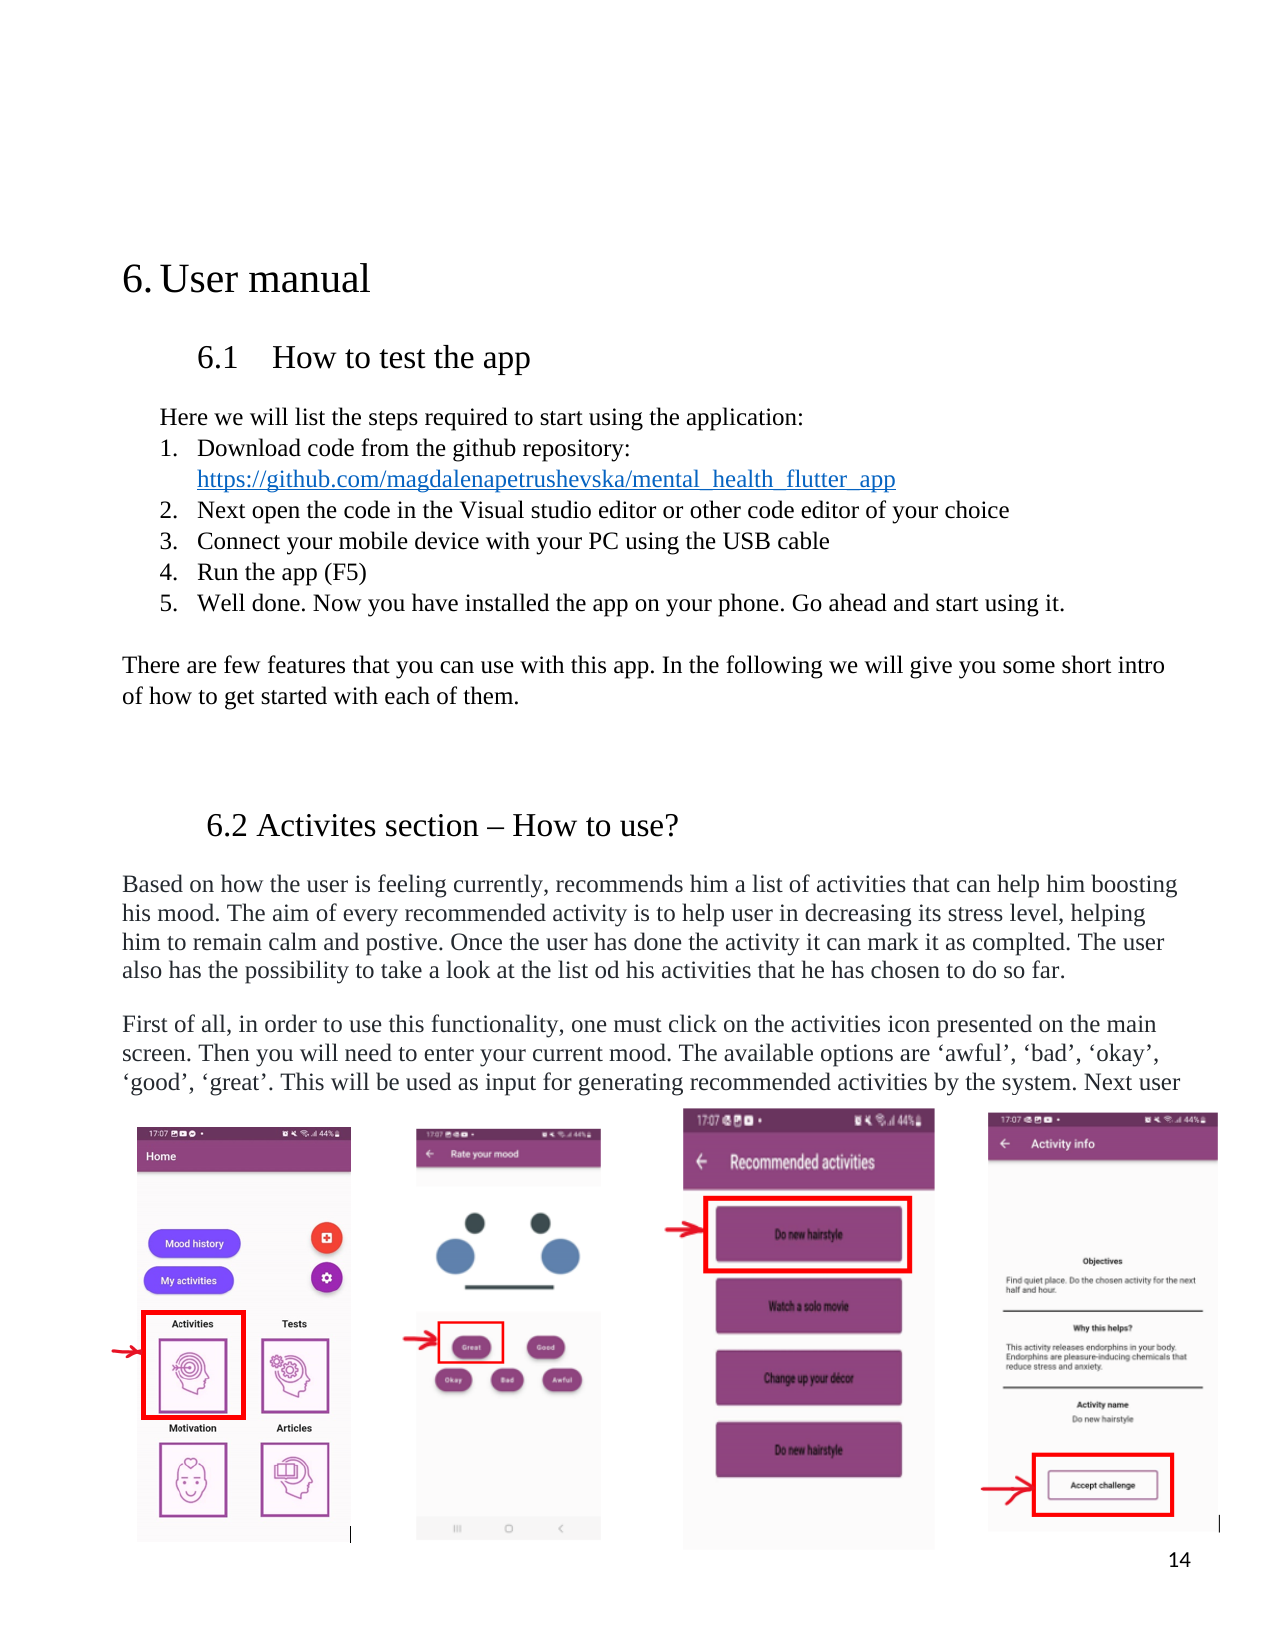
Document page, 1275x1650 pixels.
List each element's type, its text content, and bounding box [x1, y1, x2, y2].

text Here we will list the steps required to start using the application: [159, 402, 1191, 430]
text There are few features that you can use with this app. In the following we will give you some short intro of how to get started with each of them. [122, 650, 1191, 710]
subtitle Activites section – How to use? [206, 805, 1191, 843]
subtitle How to test the app [197, 338, 1191, 376]
picture [662, 1096, 951, 1556]
picture [93, 1116, 353, 1553]
text First of all, in order to use this functionality, one must click on the activities icon presented on the main screen. Then you will need to enter your current mood. The available options are ‘awful’, ‘bad’, ‘okay’, ‘good’, ‘great’. This will be used as input for generating recommended activities by the system. Next user has to choose which activites suits his mood the best and accept it as challenge. Once the user has done the activity, he needs to set the status od activity as ‘Completed’. Next the user is shown all the activities that he has chosen so far. [122, 1009, 1191, 1095]
picture [385, 1119, 605, 1555]
list Next open the code in the Visual studio editor or other code editor of your choice [159, 495, 1191, 523]
list Connect your mobile device with your PC using the USB cable [159, 526, 1191, 554]
list Run the app (F5) [159, 557, 1191, 586]
subtitle User manual [122, 253, 1191, 301]
text Based on how the user is feeling currently, recommends him a list of activities that can help him boosting his mood. The aim of every recommended activity is to help user in decreasing its stress level, helping him to remain calm and postive. Once the user has done the activity it can mark it as complted. The user also has the possibility to take a look at the list od his activities that he has chosen to do so far. [122, 869, 1191, 984]
picture [958, 1095, 1222, 1546]
list Download code from the github repository: https://github.com/magdalenapetrushevska/mental_health_flutter_app [159, 433, 1191, 492]
list Well done. Now you have installed the app on your phone. Go ahead and start using it. [159, 588, 1191, 617]
